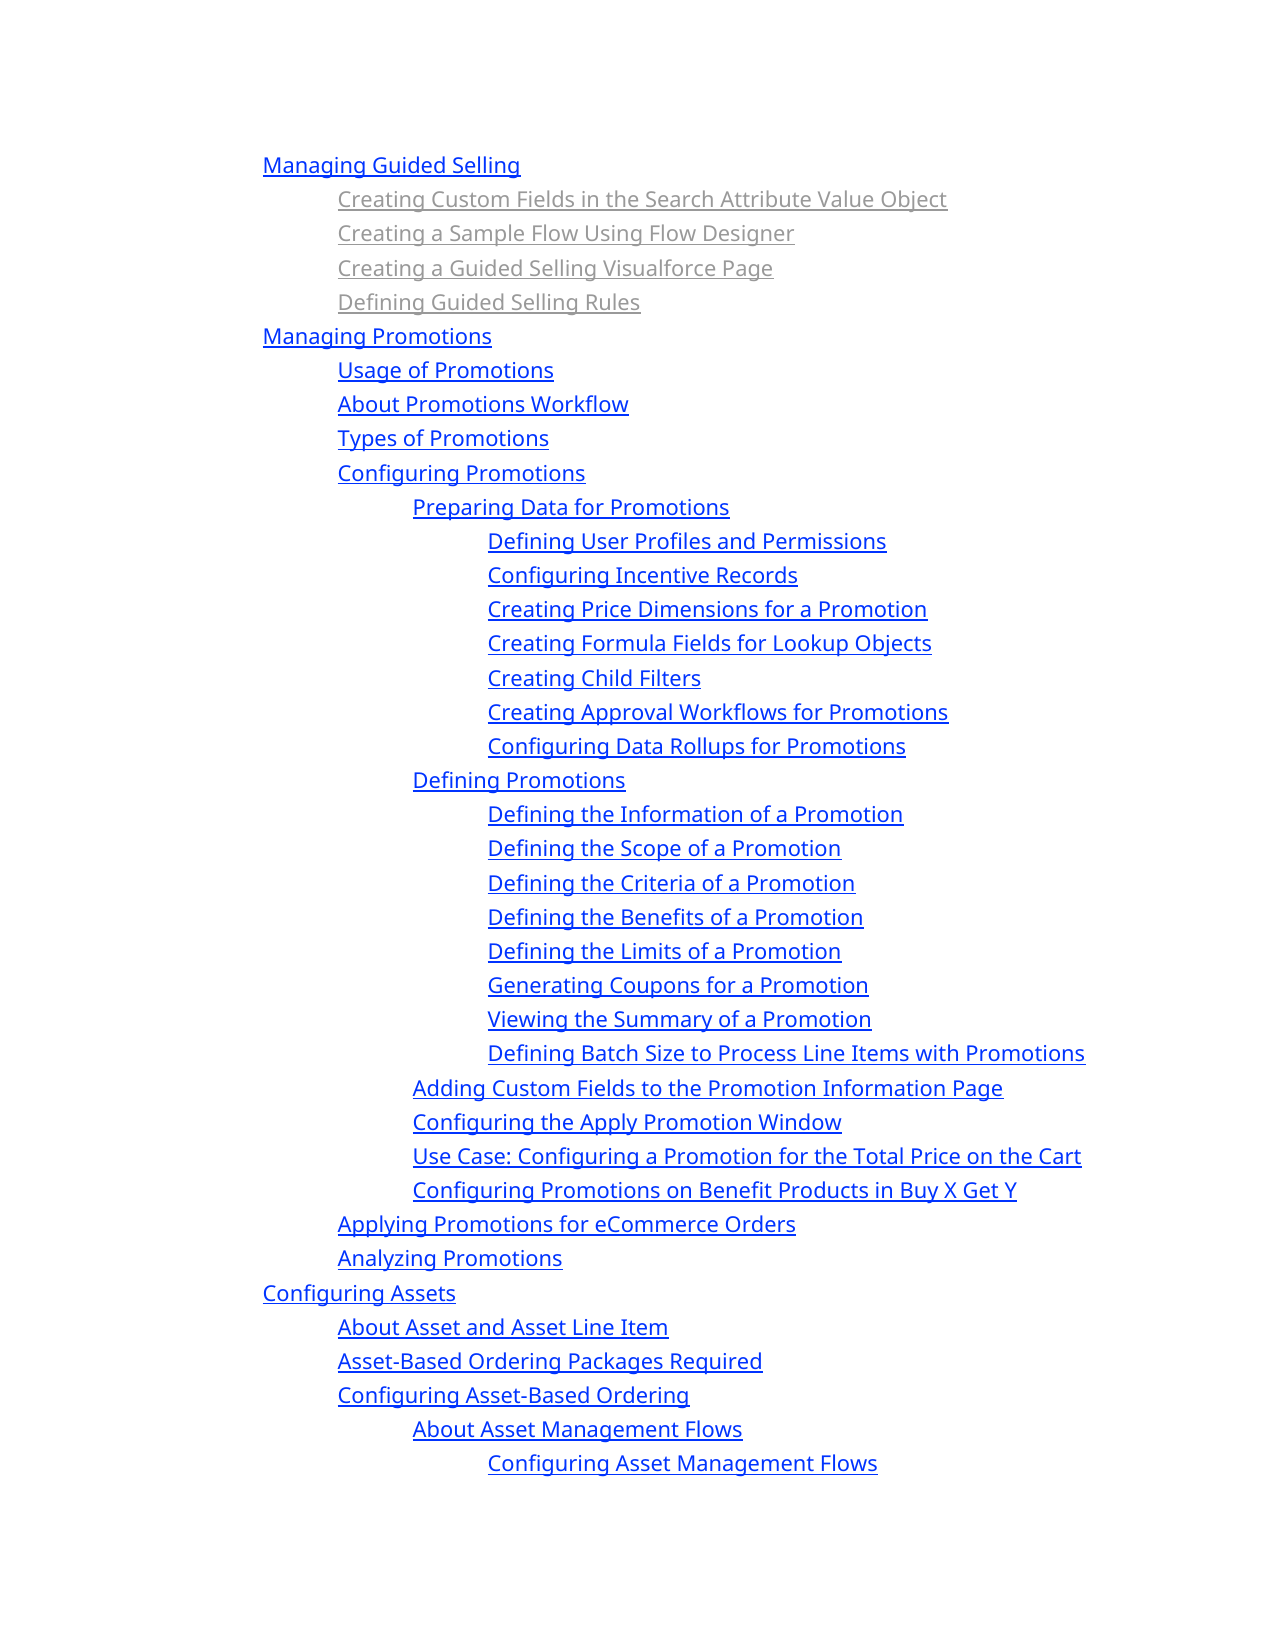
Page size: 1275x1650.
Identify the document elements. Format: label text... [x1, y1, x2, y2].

list Creating a Sample Flow Using Flow Designer [337, 218, 1125, 248]
list Creating Approval Workflows for Promotions [487, 697, 1125, 726]
list Configuring Asset-Based Ordering [337, 1380, 1125, 1410]
list Managing Promotions [262, 321, 1125, 351]
list Types of Promotions [337, 423, 1125, 453]
list Adding Custom Fields to the Promotion Information Page [412, 1072, 1125, 1102]
list Defining Batch Size to Process Line Items with Promotions [487, 1038, 1125, 1068]
list Viewing the Summary of a Promotion [487, 1004, 1125, 1034]
list Applying Promotions for eCommerce Orders [337, 1209, 1125, 1239]
list Managing Guided Selling [262, 150, 1125, 180]
list Usage of Promotions [337, 355, 1125, 385]
list Creating Custom Fields in the Search Attribute Value Object [337, 184, 1125, 214]
list Creating a Guided Selling Visualforce Page [337, 252, 1125, 282]
list Defining Promotions [412, 765, 1125, 795]
list Generating Coupons for a Promotion [487, 970, 1125, 1000]
list Defining the Information of a Promotion [487, 799, 1125, 829]
list Creating Child Filters [487, 662, 1125, 692]
list Configuring Promotions [337, 457, 1125, 487]
list Configuring Promotions on Benefit Products in Buy X Get Y [412, 1175, 1125, 1205]
list Creating Price Dimensions for a Promotion [487, 594, 1125, 624]
list Use Case: Configuring a Promotion for the Total Price on the Cart [412, 1141, 1125, 1171]
list Configuring Assets [262, 1277, 1125, 1307]
list Defining the Criteria of a Promotion [487, 867, 1125, 897]
list Creating Formula Fields for Lookup Objects [487, 628, 1125, 658]
list Preparing Data for Promotions [412, 492, 1125, 521]
list Analyzing Promotions [337, 1243, 1125, 1273]
list Asset-Based Ordering Packages Required [337, 1346, 1125, 1376]
list Defining the Scope of a Promotion [487, 833, 1125, 863]
list Defining the Limits of a Promotion [487, 936, 1125, 966]
list Configuring Incentive Records [487, 560, 1125, 590]
list Configuring Asset Management Flows [487, 1448, 1125, 1478]
list Defining Guided Selling Rules [337, 287, 1125, 316]
list Configuring Data Rollups for Promotions [487, 731, 1125, 761]
list About Asset and Asset Line Item [337, 1312, 1125, 1341]
list Defining User Profiles and Permissions [487, 526, 1125, 556]
list About Promotions Workflow [337, 389, 1125, 419]
list About Asset Management Flows [412, 1414, 1125, 1444]
list Defining the Benefits of a Promotion [487, 902, 1125, 931]
list Configuring the Apply Promotion Window [412, 1107, 1125, 1136]
